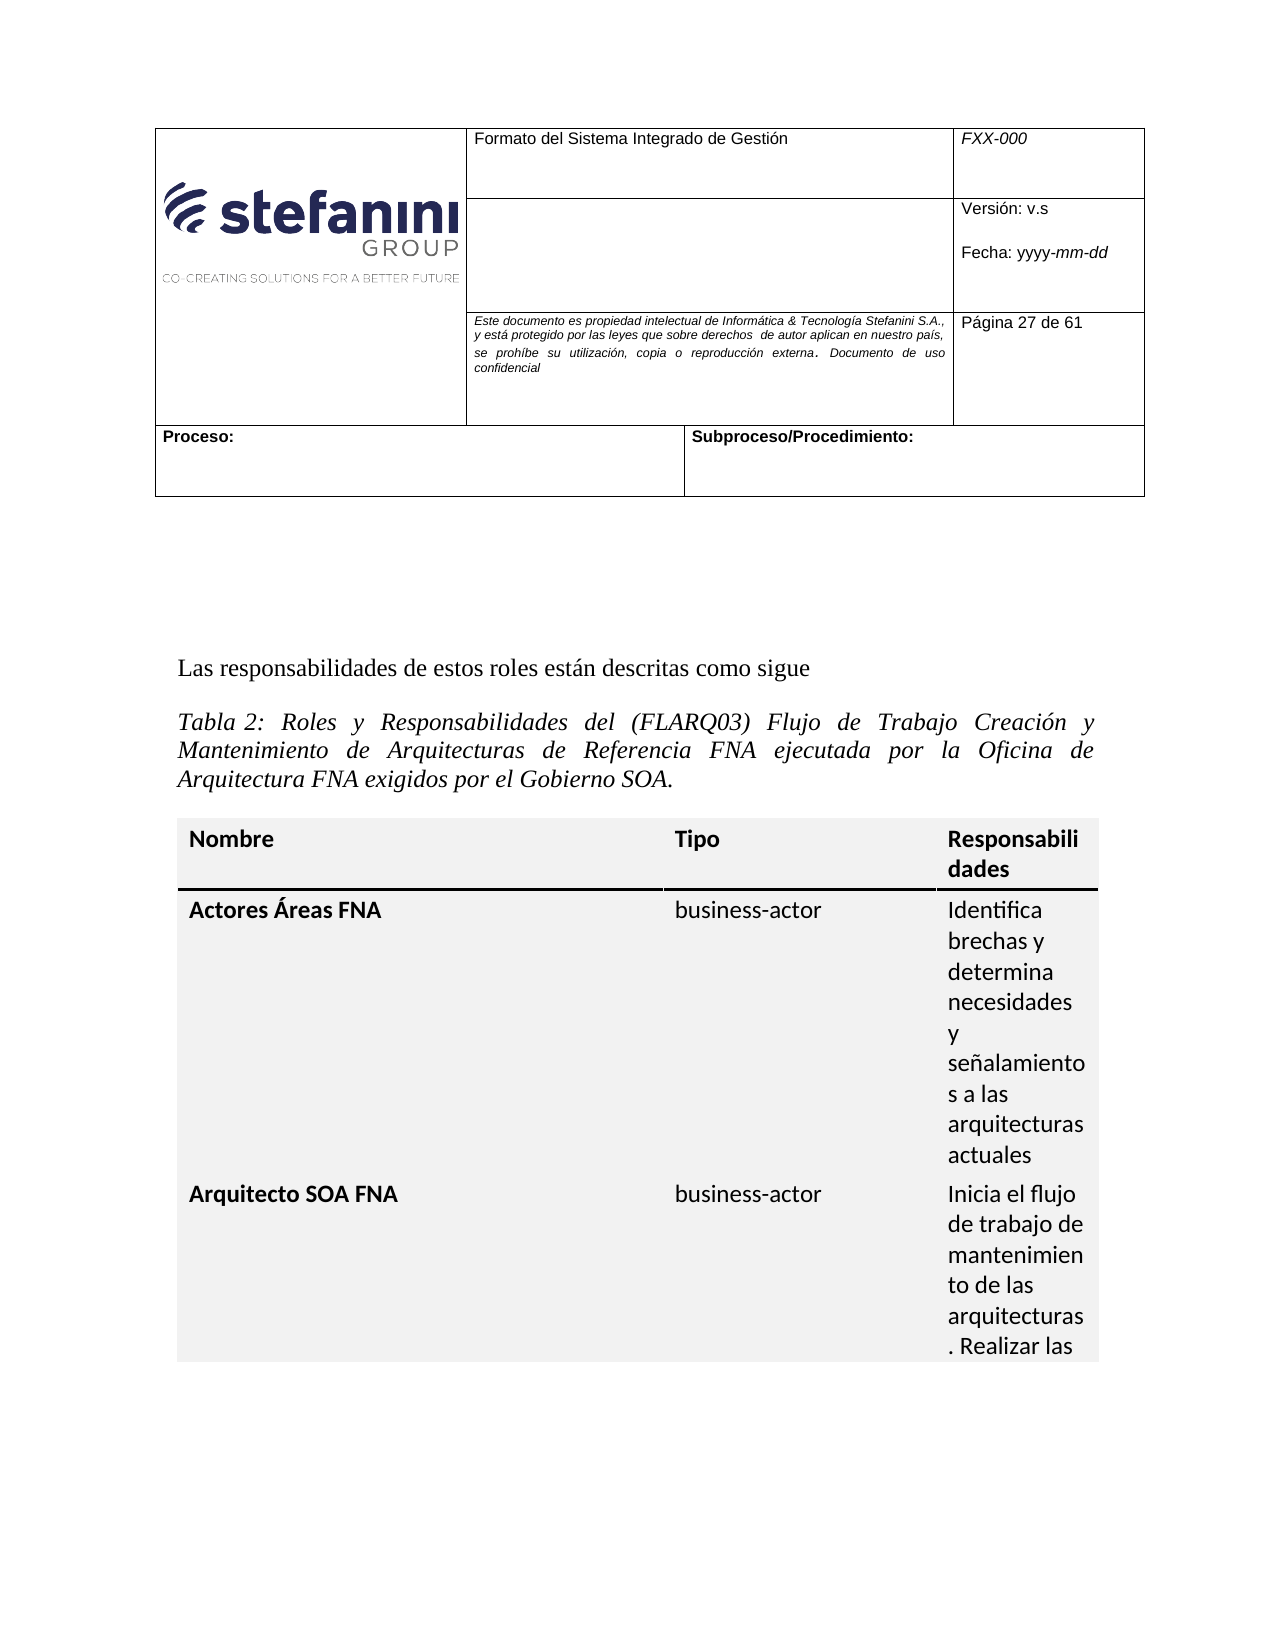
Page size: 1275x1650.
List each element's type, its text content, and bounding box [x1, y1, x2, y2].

text Las responsabilidades de estos roles están descritas como sigue [177, 653, 1098, 682]
table_cell Actores Áreas FNA [178, 891, 663, 1173]
picture [162, 182, 460, 286]
table_header Responsabilidades [937, 819, 1098, 888]
table_cell business-actor [664, 891, 936, 1173]
table_cell business-actor [664, 1174, 936, 1361]
table_cell Inicia el flujo de trabajo de mantenimiento de las arquitecturas. Realizar las especificaciones de primer nivel (nivel de detalle 100) [937, 1174, 1098, 1361]
table_cell Identifica brechas y determina necesidades y señalamientos a las arquitecturas actuales [937, 891, 1098, 1173]
table_header Tipo [664, 819, 936, 888]
text Tabla 2: Roles y Responsabilidades del (FLARQ03) Flujo de Trabajo Creación y Mantenimiento de Arquitecturas de Referencia FNA ejecutada por la Oficina de Arquitectura FNA exigidos por el Gobierno SOA. [177, 707, 1098, 793]
table_cell Arquitecto SOA FNA [178, 1174, 663, 1361]
table_header Nombre [178, 819, 663, 888]
